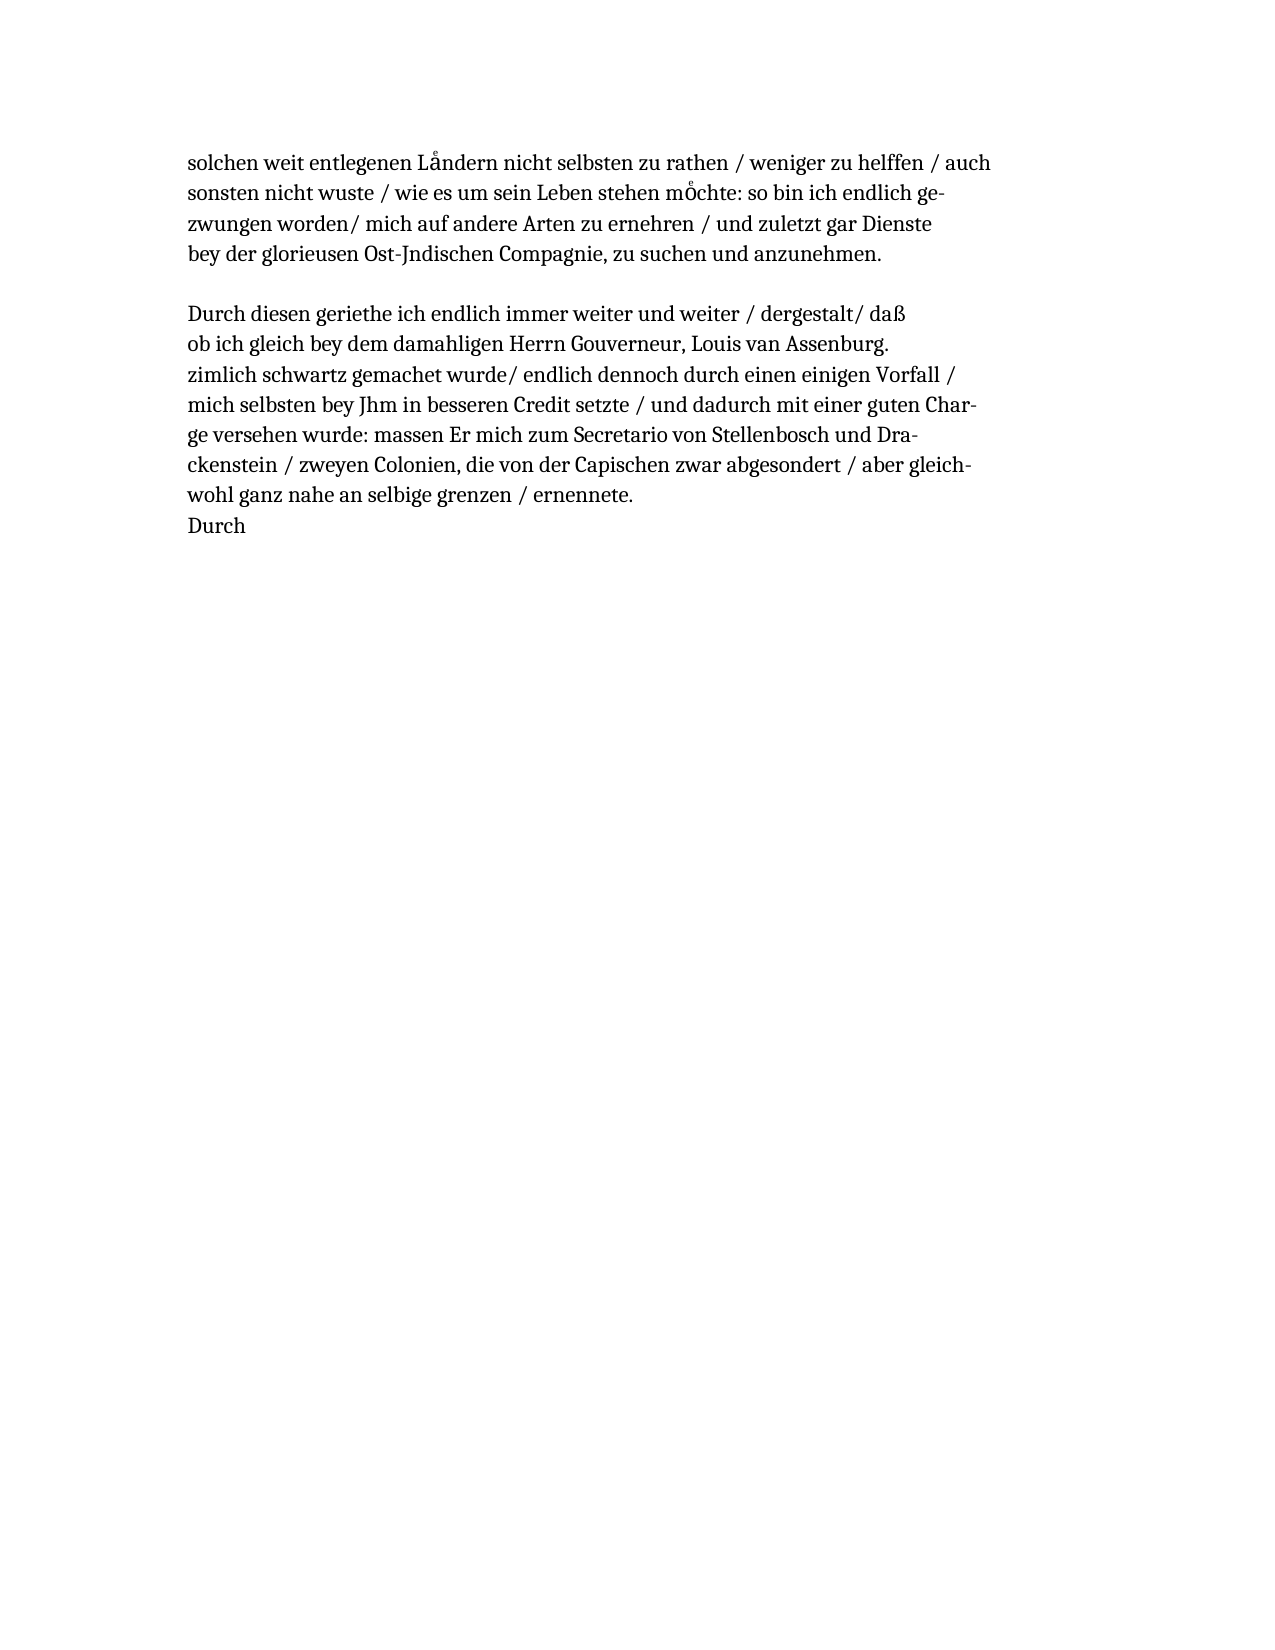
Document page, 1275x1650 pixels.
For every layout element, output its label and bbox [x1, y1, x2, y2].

text [187, 150, 1087, 539]
